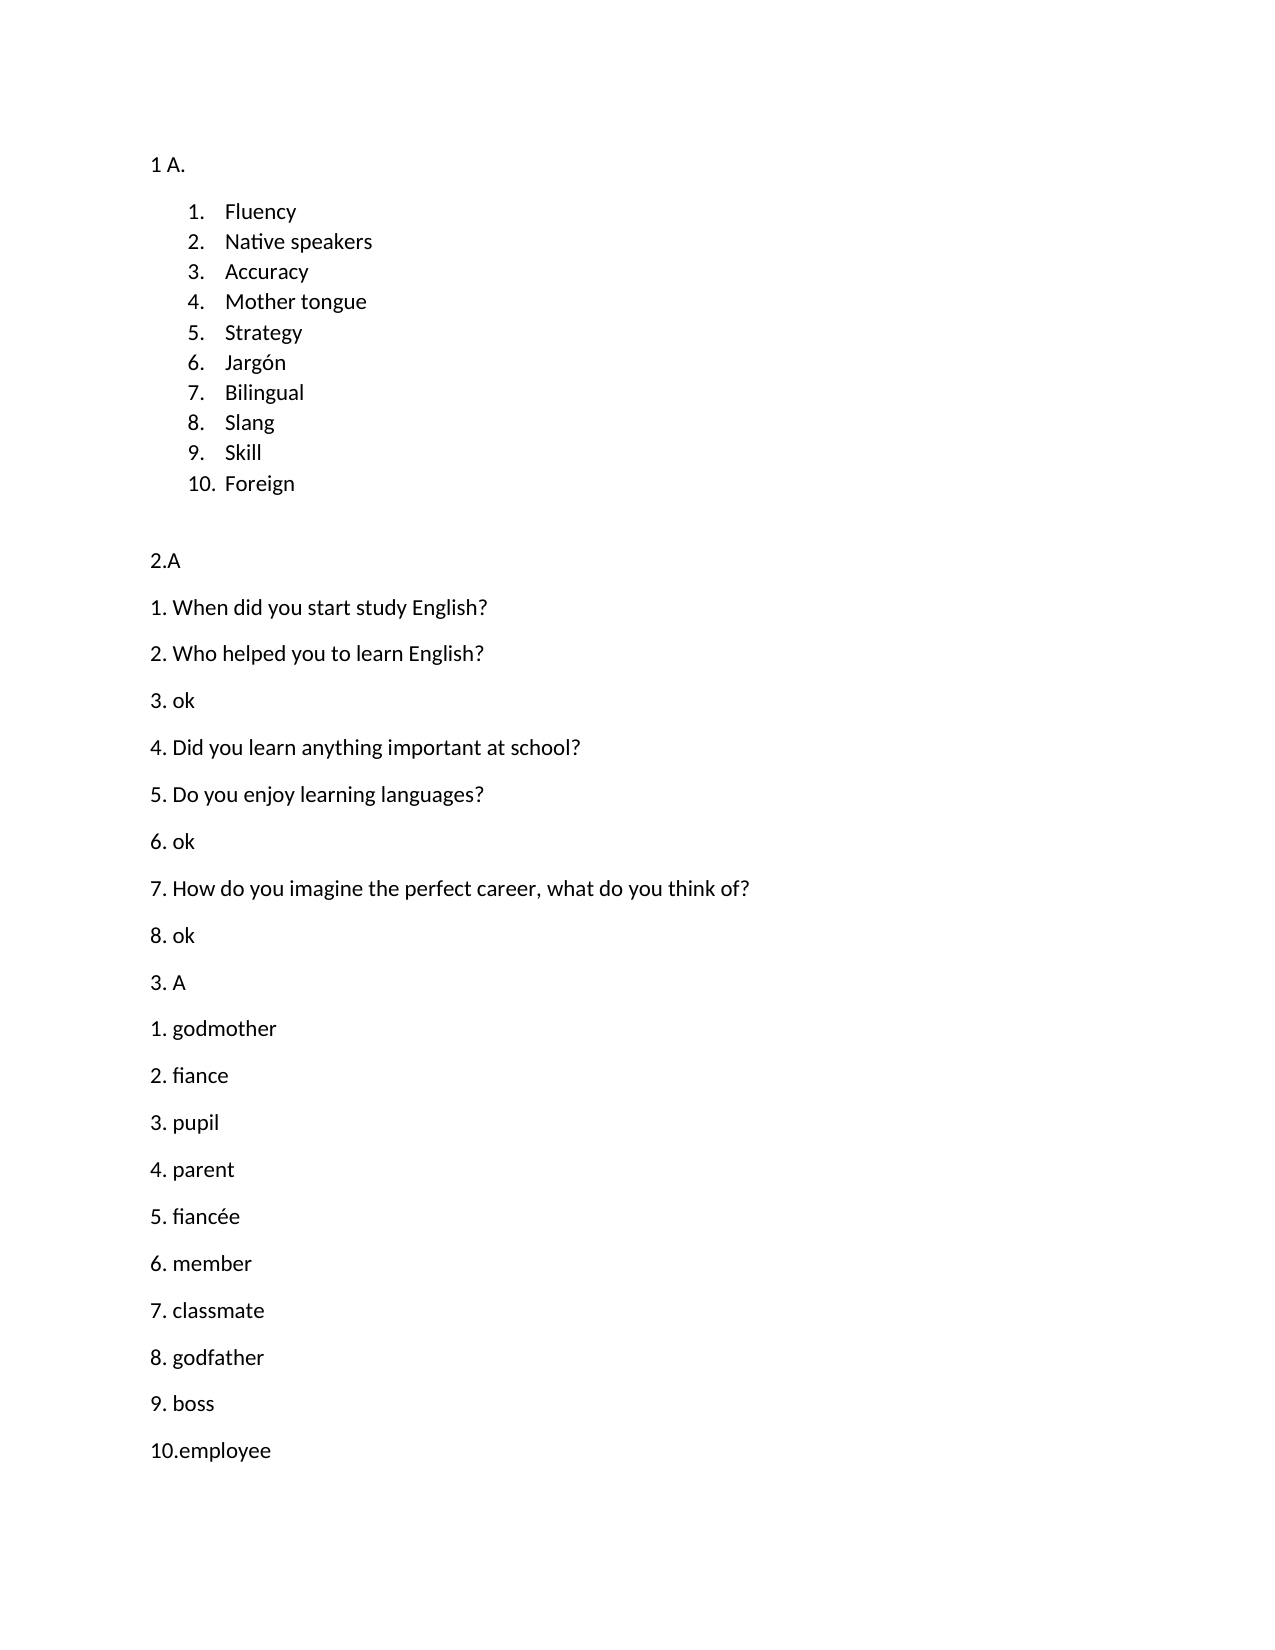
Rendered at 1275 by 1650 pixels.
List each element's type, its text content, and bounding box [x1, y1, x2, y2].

text 1. When did you start study English? [150, 593, 1125, 621]
text 8. godfather [150, 1343, 1125, 1371]
list Skill [187, 438, 1125, 467]
text 5. Do you enjoy learning languages? [150, 780, 1125, 808]
text 6. member [150, 1249, 1125, 1277]
text 2.A [150, 546, 1125, 574]
list Slang [187, 408, 1125, 436]
list Fluency [187, 197, 1125, 225]
text 6. ok [150, 827, 1125, 855]
list Jargón [187, 348, 1125, 376]
list Foreign [187, 469, 1125, 497]
text 3. ok [150, 686, 1125, 714]
text 7. classmate [150, 1296, 1125, 1324]
text 3. pupil [150, 1108, 1125, 1136]
text 1 A. [150, 150, 1125, 178]
text 9. boss [150, 1389, 1125, 1418]
list Mother tongue [187, 287, 1125, 316]
text 1. godmother [150, 1014, 1125, 1043]
list Native speakers [187, 227, 1125, 255]
list Accuracy [187, 257, 1125, 285]
text 5. fiancée [150, 1202, 1125, 1230]
text 4. Did you learn anything important at school? [150, 733, 1125, 761]
text 2. fiance [150, 1061, 1125, 1089]
text 8. ok [150, 921, 1125, 949]
text 10.employee [150, 1436, 1125, 1464]
text 4. parent [150, 1155, 1125, 1183]
text 2. Who helped you to learn English? [150, 639, 1125, 668]
text 7. How do you imagine the perfect career, what do you think of? [150, 874, 1125, 902]
list Strategy [187, 318, 1125, 346]
list Bilingual [187, 378, 1125, 406]
text 3. A [150, 968, 1125, 996]
